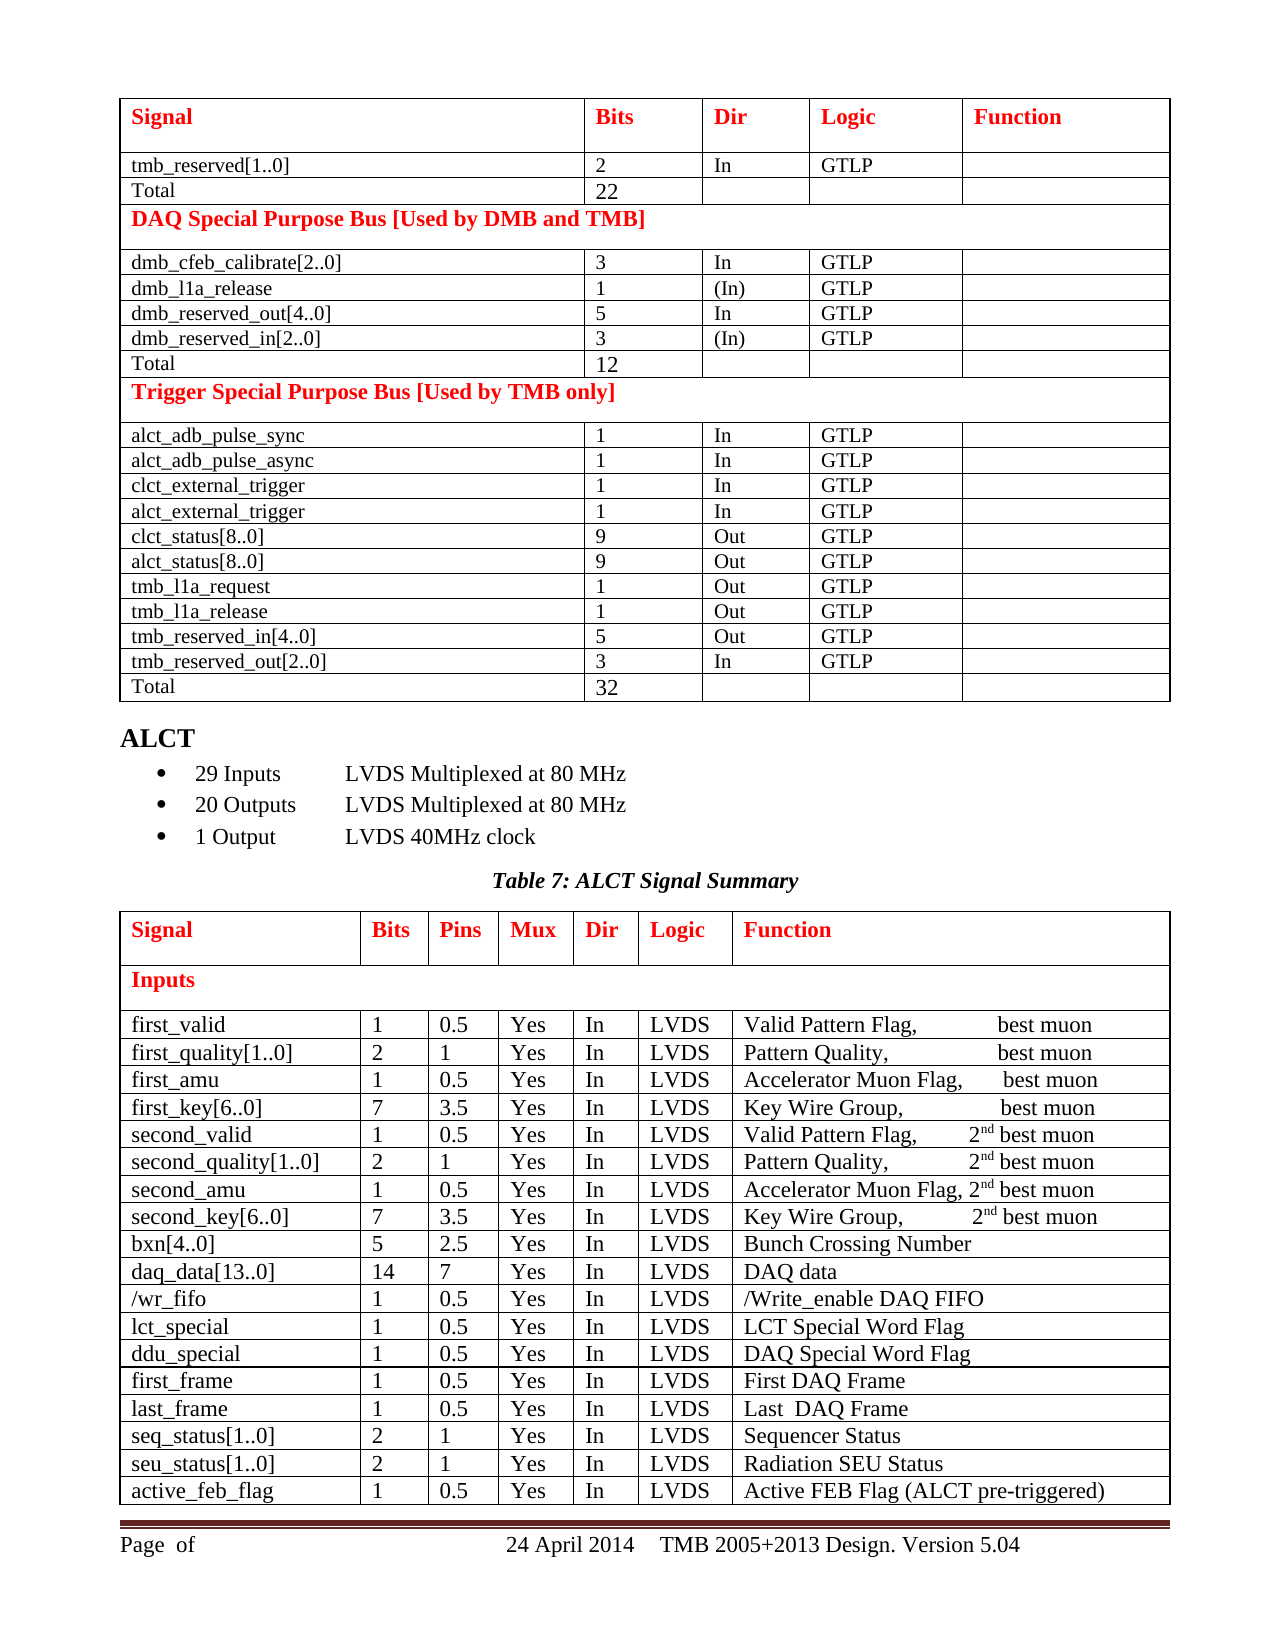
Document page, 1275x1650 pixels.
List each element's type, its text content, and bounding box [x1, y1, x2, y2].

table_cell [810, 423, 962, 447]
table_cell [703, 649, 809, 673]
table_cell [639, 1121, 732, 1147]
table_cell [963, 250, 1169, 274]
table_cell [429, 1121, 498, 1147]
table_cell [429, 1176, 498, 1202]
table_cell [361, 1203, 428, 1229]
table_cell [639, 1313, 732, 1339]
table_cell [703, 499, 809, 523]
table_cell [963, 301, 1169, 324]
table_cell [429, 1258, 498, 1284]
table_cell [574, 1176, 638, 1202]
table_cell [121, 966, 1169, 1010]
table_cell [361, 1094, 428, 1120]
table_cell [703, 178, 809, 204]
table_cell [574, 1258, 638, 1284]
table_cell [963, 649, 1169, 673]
list 20 Outputs LVDS Multiplexed at 80 MHz [157, 791, 1170, 818]
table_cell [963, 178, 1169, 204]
subtitle ALCT [120, 722, 1170, 754]
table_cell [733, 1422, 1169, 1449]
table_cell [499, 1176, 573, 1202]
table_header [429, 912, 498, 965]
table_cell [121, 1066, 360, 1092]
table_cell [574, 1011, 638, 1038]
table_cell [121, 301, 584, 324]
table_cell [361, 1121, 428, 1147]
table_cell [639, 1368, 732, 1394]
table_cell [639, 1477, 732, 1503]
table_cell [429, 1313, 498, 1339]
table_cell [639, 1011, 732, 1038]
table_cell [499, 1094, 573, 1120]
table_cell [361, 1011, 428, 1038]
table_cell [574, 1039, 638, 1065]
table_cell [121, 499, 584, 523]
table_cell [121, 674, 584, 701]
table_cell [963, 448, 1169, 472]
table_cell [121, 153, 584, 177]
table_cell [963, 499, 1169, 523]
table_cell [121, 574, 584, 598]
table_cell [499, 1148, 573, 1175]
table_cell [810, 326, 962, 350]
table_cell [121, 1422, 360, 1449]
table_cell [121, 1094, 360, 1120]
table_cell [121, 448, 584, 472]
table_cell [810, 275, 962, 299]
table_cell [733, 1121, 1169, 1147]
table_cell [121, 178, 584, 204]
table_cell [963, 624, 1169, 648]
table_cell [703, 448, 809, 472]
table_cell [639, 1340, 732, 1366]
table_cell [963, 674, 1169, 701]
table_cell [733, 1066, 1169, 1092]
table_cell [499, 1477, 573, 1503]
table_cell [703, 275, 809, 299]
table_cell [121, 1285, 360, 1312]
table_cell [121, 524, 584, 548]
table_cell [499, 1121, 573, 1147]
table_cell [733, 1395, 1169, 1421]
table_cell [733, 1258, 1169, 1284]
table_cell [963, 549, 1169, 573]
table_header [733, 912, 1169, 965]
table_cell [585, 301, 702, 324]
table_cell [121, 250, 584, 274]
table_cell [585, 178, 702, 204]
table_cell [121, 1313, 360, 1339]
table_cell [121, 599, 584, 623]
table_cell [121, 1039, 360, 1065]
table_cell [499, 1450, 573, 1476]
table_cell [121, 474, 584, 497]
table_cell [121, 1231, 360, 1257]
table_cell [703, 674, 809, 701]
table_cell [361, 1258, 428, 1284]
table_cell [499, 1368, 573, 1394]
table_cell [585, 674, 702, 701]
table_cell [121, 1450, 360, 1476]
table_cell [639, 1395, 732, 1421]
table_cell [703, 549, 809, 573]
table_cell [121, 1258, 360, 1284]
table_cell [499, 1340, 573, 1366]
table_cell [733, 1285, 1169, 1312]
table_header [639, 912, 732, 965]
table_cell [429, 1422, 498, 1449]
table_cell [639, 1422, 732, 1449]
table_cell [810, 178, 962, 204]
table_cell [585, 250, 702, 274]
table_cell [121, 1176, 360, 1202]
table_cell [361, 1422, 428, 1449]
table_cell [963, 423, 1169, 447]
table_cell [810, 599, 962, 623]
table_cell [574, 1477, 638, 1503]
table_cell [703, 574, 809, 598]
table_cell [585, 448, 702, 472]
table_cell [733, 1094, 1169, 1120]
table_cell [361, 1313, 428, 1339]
list 29 Inputs LVDS Multiplexed at 80 MHz [157, 760, 1170, 786]
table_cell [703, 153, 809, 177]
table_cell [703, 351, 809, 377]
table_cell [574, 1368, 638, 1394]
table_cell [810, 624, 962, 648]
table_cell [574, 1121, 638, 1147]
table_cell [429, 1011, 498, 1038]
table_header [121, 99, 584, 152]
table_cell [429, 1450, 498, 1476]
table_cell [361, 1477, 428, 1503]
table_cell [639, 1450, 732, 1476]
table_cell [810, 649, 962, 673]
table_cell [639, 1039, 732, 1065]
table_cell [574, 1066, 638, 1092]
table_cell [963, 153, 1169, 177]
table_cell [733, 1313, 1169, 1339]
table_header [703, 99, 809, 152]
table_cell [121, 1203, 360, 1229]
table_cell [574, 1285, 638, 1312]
list 1 Output LVDS 40MHz clock [157, 823, 1170, 849]
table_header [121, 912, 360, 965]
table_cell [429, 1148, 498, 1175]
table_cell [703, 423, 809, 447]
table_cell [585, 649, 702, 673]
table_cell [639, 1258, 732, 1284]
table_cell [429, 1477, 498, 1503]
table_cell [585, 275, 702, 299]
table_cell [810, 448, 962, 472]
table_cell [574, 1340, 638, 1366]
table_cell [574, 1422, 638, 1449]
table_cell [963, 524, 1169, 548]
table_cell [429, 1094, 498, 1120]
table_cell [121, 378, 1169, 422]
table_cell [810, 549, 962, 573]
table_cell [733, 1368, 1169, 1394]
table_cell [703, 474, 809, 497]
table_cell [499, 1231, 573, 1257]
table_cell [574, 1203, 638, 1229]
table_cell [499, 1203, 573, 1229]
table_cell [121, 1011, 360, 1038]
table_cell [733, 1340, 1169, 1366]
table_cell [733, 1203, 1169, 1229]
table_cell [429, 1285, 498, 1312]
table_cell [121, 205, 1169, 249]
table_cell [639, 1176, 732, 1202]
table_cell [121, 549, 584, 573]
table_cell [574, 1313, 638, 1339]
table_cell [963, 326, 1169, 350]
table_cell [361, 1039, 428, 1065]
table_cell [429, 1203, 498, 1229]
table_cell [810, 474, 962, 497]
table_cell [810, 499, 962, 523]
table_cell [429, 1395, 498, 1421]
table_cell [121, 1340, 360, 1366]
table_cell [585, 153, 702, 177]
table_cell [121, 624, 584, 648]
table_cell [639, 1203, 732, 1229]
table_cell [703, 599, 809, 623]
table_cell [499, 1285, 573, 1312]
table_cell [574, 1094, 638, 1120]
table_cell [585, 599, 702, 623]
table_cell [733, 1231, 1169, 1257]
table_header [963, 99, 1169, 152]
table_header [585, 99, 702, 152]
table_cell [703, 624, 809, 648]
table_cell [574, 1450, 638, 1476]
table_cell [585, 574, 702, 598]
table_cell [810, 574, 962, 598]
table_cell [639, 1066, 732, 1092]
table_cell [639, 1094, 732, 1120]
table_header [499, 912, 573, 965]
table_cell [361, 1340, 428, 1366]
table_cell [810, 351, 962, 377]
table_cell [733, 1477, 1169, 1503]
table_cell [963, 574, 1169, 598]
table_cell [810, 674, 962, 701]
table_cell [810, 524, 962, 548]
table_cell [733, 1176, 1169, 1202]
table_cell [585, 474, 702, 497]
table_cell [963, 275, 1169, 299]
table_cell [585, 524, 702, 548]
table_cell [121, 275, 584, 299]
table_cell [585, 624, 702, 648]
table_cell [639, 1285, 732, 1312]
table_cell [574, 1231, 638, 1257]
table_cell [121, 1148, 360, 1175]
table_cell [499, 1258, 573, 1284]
text Table 7: ALCT Signal Summary [120, 867, 1170, 893]
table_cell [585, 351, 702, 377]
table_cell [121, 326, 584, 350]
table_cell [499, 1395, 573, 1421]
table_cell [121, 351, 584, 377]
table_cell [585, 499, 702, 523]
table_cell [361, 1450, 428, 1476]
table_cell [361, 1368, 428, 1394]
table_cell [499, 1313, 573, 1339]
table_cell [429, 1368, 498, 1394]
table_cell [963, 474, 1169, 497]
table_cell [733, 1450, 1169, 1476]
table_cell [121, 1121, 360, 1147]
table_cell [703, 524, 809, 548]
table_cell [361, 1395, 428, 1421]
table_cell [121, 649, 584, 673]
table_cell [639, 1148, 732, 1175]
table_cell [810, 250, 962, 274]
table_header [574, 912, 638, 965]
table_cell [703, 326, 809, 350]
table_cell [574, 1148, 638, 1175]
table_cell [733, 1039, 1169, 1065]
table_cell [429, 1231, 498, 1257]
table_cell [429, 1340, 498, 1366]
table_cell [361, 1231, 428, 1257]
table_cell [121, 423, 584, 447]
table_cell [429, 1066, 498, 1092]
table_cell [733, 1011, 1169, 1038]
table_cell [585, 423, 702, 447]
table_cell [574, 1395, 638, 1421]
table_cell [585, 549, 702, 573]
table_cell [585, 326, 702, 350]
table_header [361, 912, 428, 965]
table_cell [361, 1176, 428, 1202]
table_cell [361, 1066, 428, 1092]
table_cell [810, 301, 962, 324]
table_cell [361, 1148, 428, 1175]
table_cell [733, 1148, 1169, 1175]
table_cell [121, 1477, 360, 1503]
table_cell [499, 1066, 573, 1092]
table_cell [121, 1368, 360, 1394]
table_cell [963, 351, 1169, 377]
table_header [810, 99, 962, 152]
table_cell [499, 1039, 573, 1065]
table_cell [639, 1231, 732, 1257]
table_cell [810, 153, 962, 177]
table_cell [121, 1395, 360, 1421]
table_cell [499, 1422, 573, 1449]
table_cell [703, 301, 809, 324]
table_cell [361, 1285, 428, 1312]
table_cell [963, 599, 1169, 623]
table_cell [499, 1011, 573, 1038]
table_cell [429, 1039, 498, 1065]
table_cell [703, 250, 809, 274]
